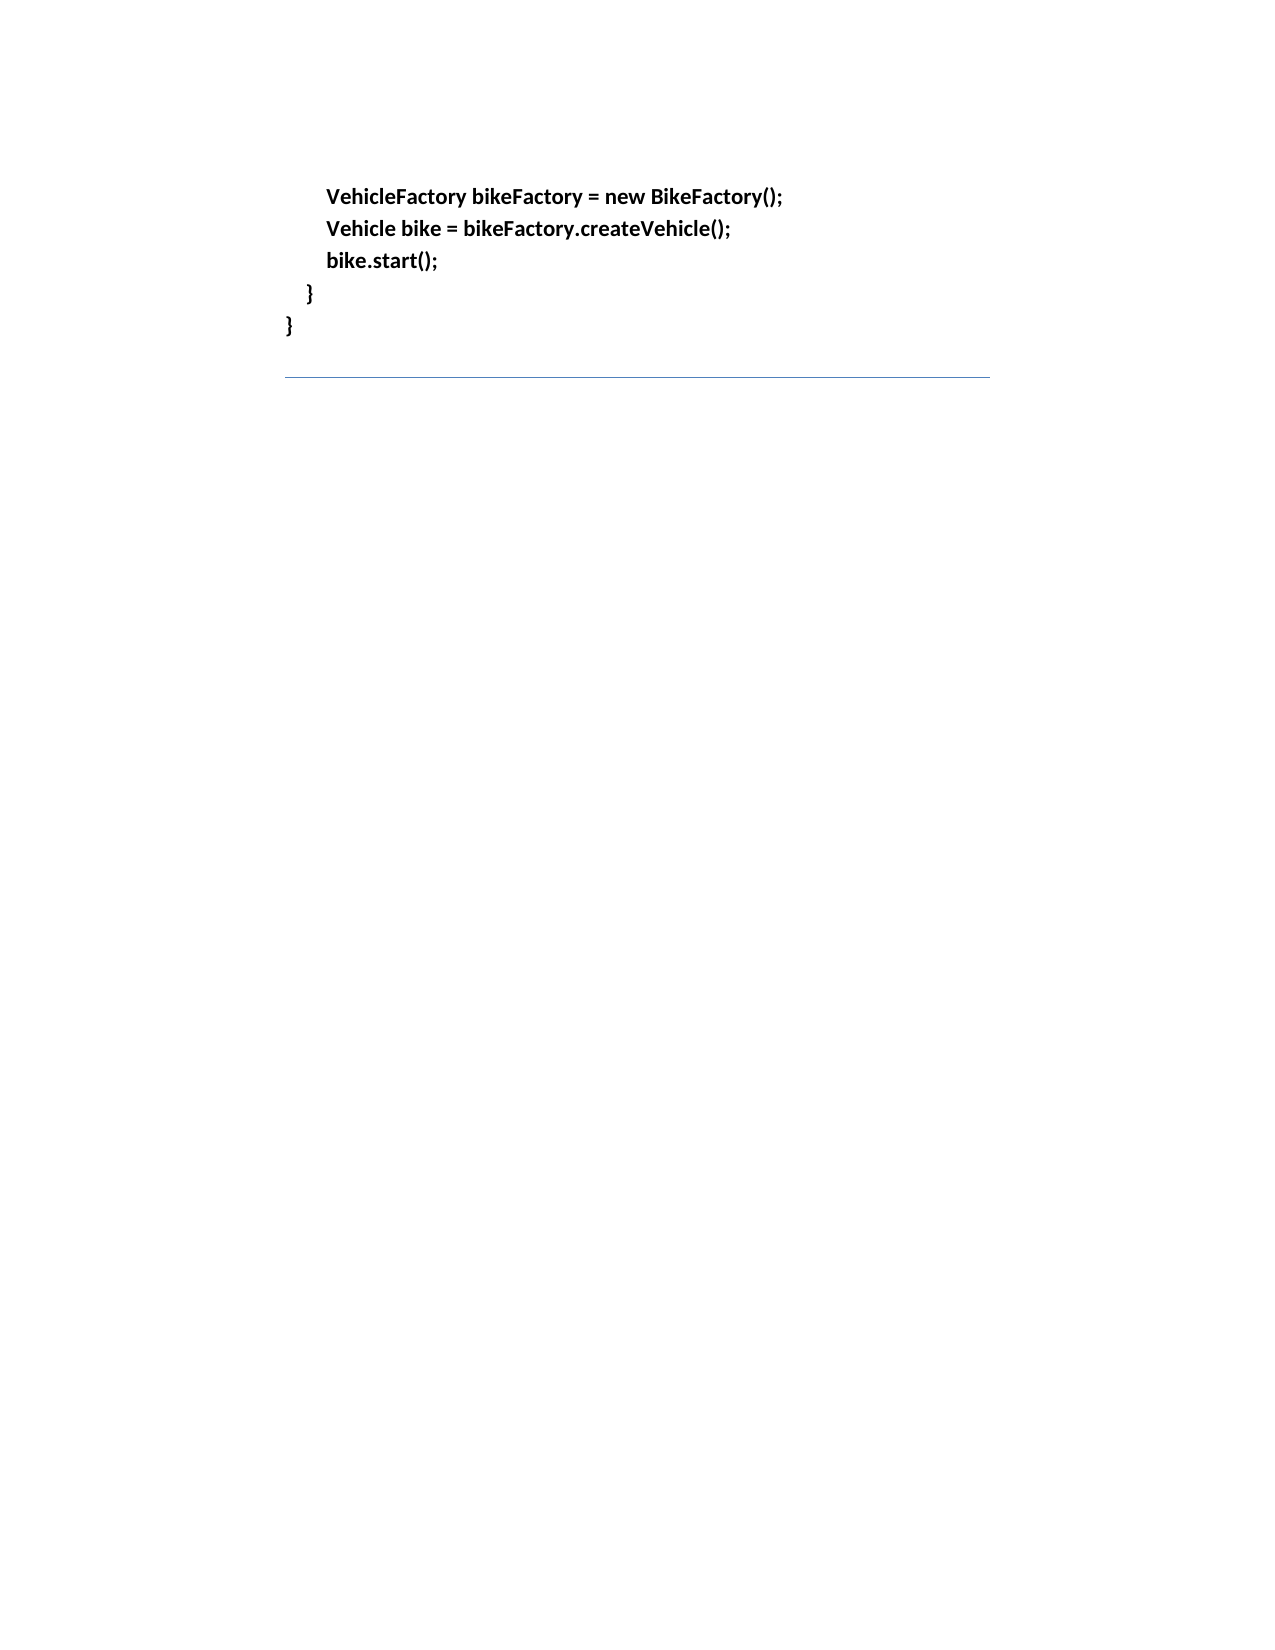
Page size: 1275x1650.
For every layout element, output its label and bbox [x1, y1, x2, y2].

text [285, 150, 990, 377]
